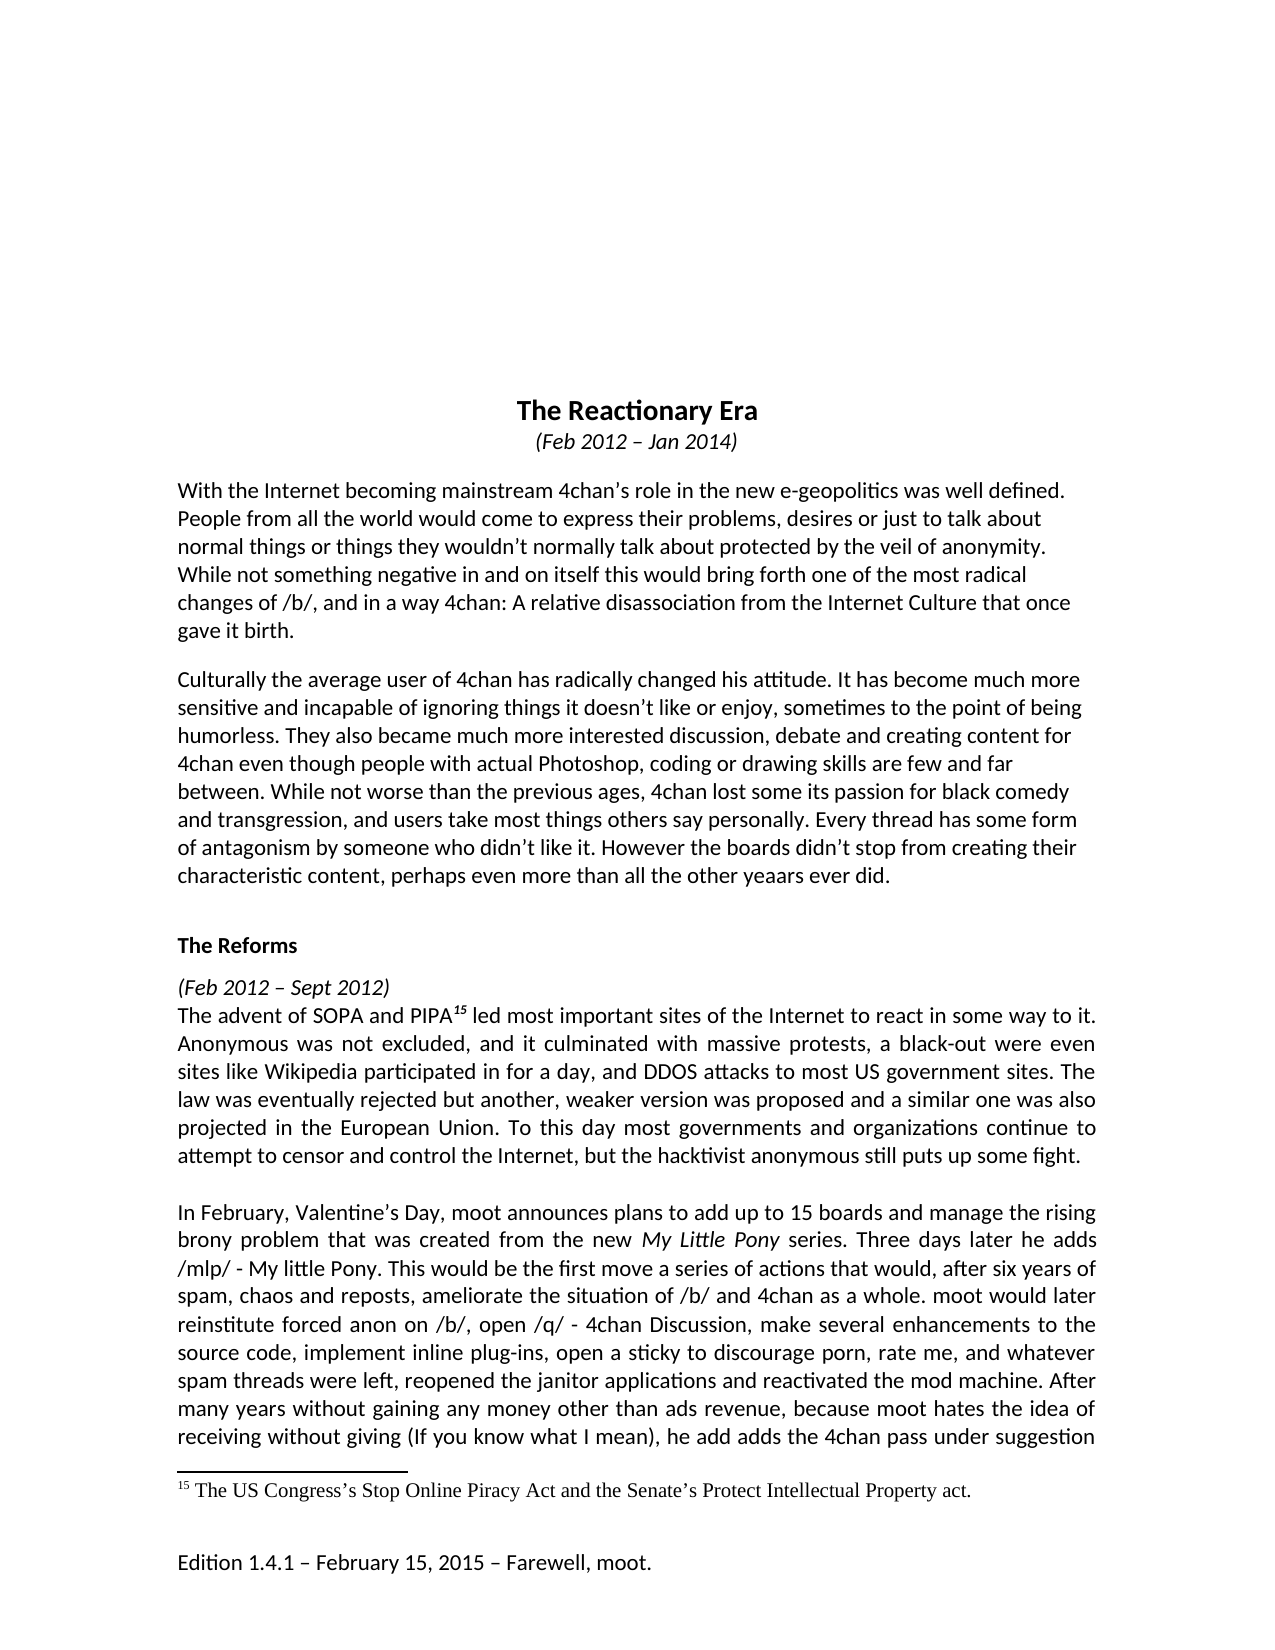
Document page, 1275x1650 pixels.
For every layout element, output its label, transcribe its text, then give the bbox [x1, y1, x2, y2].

text The advent of SOPA and PIPA led most important sites of the Internet to react in some way to it. Anonymous was not excluded, and it culminated with massive protests, a black-out were even sites like Wikipedia participated in for a day, and DDOS attacks to most US government sites. The law was eventually rejected but another, weaker version was proposed and a similar one was also projected in the European Union. To this day most governments and organizations continue to attempt to censor and control the Internet, but the hacktivist anonymous still puts up some fight. [177, 1001, 1098, 1169]
subtitle The Reactionary Era [177, 392, 1098, 427]
subtitle The Reforms [177, 931, 1098, 959]
text (Feb 2012 – Jan 2014) [177, 427, 1098, 456]
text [177, 1198, 1098, 1450]
text With the Internet becoming mainstream 4chan’s role in the new e-geopolitics was well defined. People from all the world would come to express their problems, desires or just to talk about normal things or things they wouldn’t normally talk about protected by the veil of anonymity. While not something negative in and on itself this would bring forth one of the most radical changes of /b/, and in a way 4chan: A relative disassociation from the Internet Culture that once gave it birth. [177, 476, 1098, 644]
text Culturally the average user of 4chan has radically changed his attitude. It has become much more sensitive and incapable of ignoring things it doesn’t like or enjoy, sometimes to the point of being humorless. They also became much more interested discussion, debate and creating content for 4chan even though people with actual Photoshop, coding or drawing skills are few and far between. While not worse than the previous ages, 4chan lost some its passion for black comedy and transgression, and users take most things others say personally. Every thread has some form of antagonism by someone who didn’t like it. However the boards didn’t stop from creating their characteristic content, perhaps even more than all the other yeaars ever did. [177, 665, 1098, 889]
text (Feb 2012 – Sept 2012) [177, 973, 1098, 1001]
